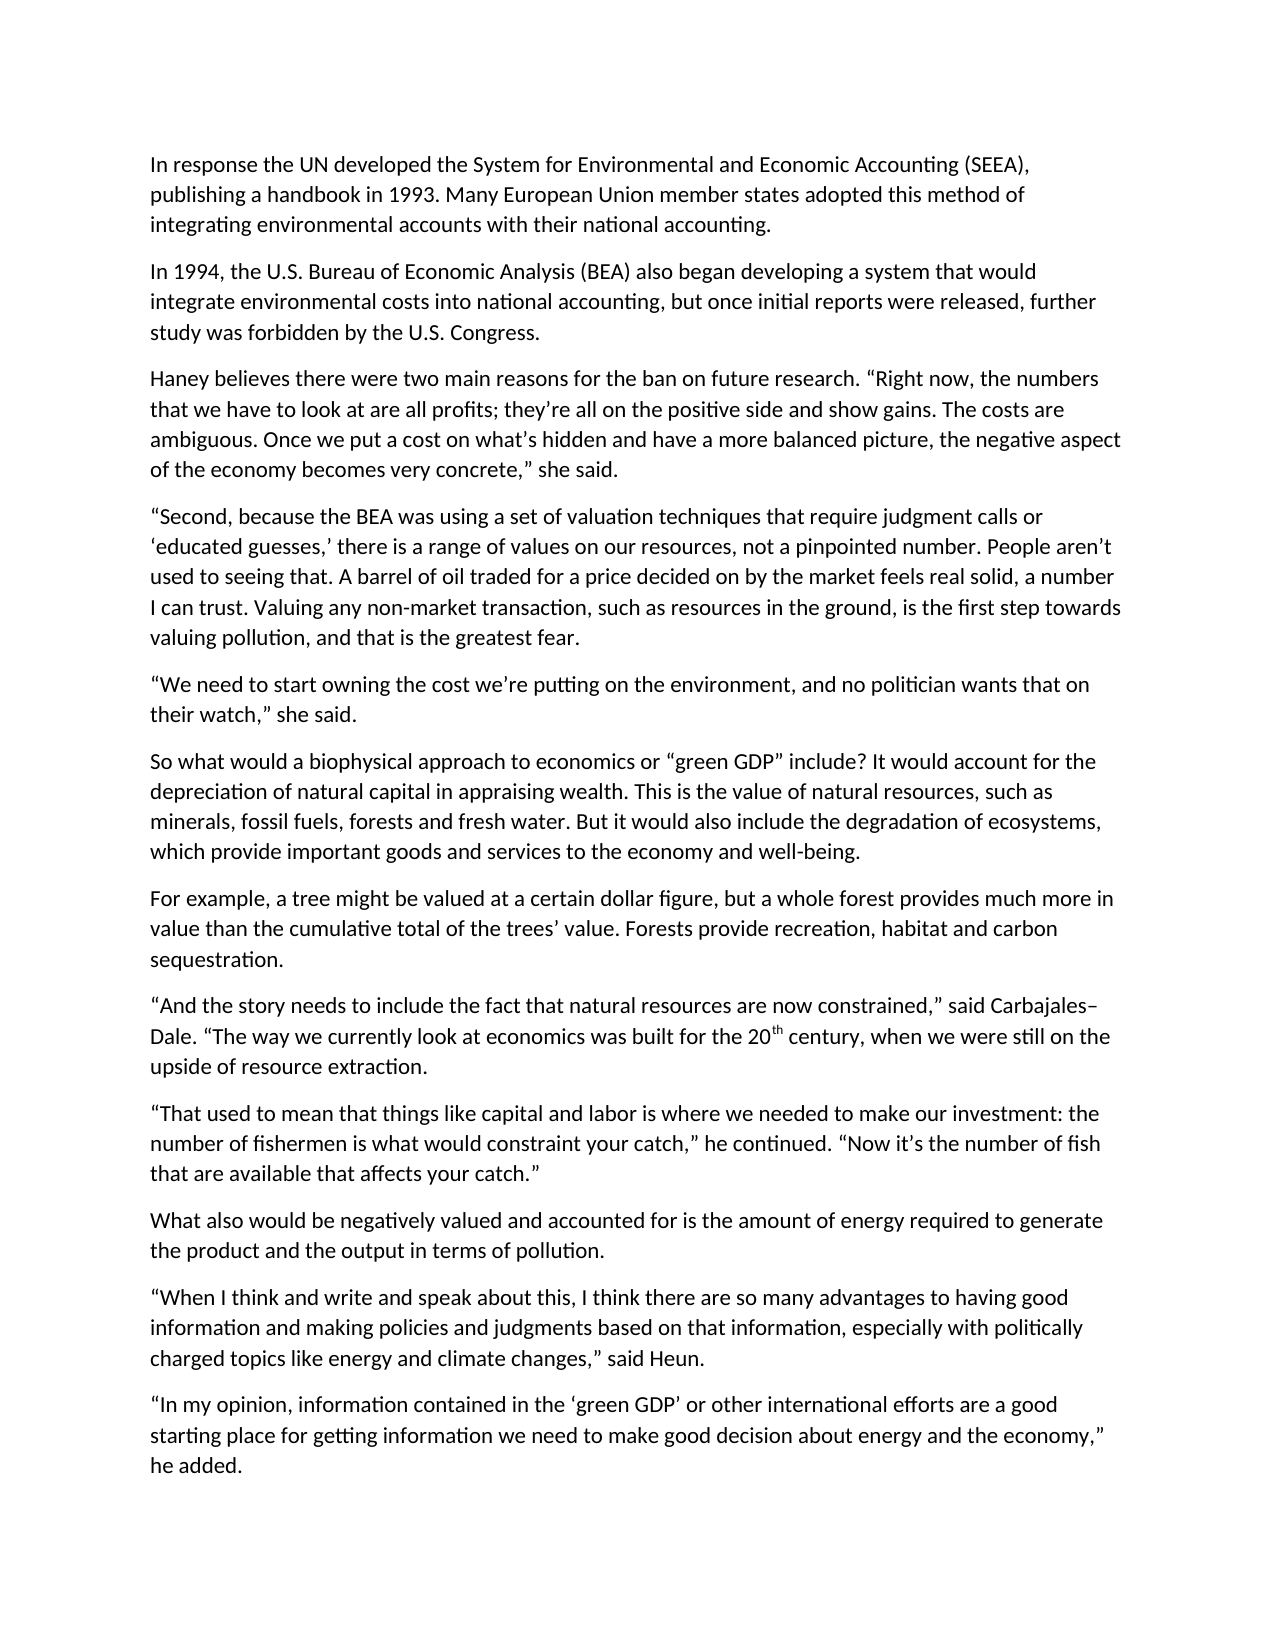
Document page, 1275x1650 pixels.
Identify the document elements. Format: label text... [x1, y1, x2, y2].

text For example, a tree might be valued at a certain dollar figure, but a whole forest provides much more in value than the cumulative total of the trees’ value. Forests provide recreation, habitat and carbon sequestration. [150, 884, 1125, 973]
text “That used to mean that things like capital and labor is where we needed to make our investment: the number of fishermen is what would constraint your catch,” he continued. “Now it’s the number of fish that are available that affects your catch.” [150, 1099, 1125, 1187]
text “And the story needs to include the fact that natural resources are now constrained,” said Carbajales–Dale. “The way we currently look at economics was built for the 20th century, when we were still on the upside of resource extraction. [150, 992, 1125, 1080]
text “In my opinion, information contained in the ‘green GDP’ or other international efforts are a good starting place for getting information we need to make good decision about energy and the economy,” he added. [150, 1391, 1125, 1479]
text So what would a biophysical approach to economics or “green GDP” include? It would account for the depreciation of natural capital in appraising wealth. This is the value of natural resources, such as minerals, fossil fuels, forests and fresh water. But it would also include the degradation of ecosystems, which provide important goods and services to the economy and well-being. [150, 747, 1125, 866]
text “We need to start owning the cost we’re putting on the environment, and no politician wants that on their watch,” she said. [150, 670, 1125, 728]
text In response the UN developed the System for Environmental and Economic Accounting (SEEA), publishing a handbook in 1993. Many European Union member states adopted this method of integrating environmental accounts with their national accounting. [150, 150, 1125, 238]
text What also would be negatively valued and accounted for is the amount of energy required to generate the product and the output in terms of pollution. [150, 1206, 1125, 1264]
text In 1994, the U.S. Bureau of Economic Analysis (BEA) also began developing a system that would integrate environmental costs into national accounting, but once initial reports were released, further study was forbidden by the U.S. Congress. [150, 257, 1125, 346]
text “When I think and write and speak about this, I think there are so many advantages to having good information and making policies and judgments based on that information, especially with politically charged topics like energy and climate changes,” said Heun. [150, 1283, 1125, 1372]
text Haney believes there were two main reasons for the ban on future research. “Right now, the numbers that we have to look at are all profits; they’re all on the positive side and show gains. The costs are ambiguous. Once we put a cost on what’s hidden and have a more balanced picture, the negative aspect of the economy becomes very concrete,” she said. [150, 364, 1125, 483]
text “Second, because the BEA was using a set of valuation techniques that require judgment calls or ‘educated guesses,’ there is a range of values on our resources, not a pinpointed number. People aren’t used to seeing that. A barrel of oil traded for a price decided on by the market feels real solid, a number I can trust. Valuing any non-market transaction, such as resources in the ground, is the first step towards valuing pollution, and that is the greatest fear. [150, 502, 1125, 651]
